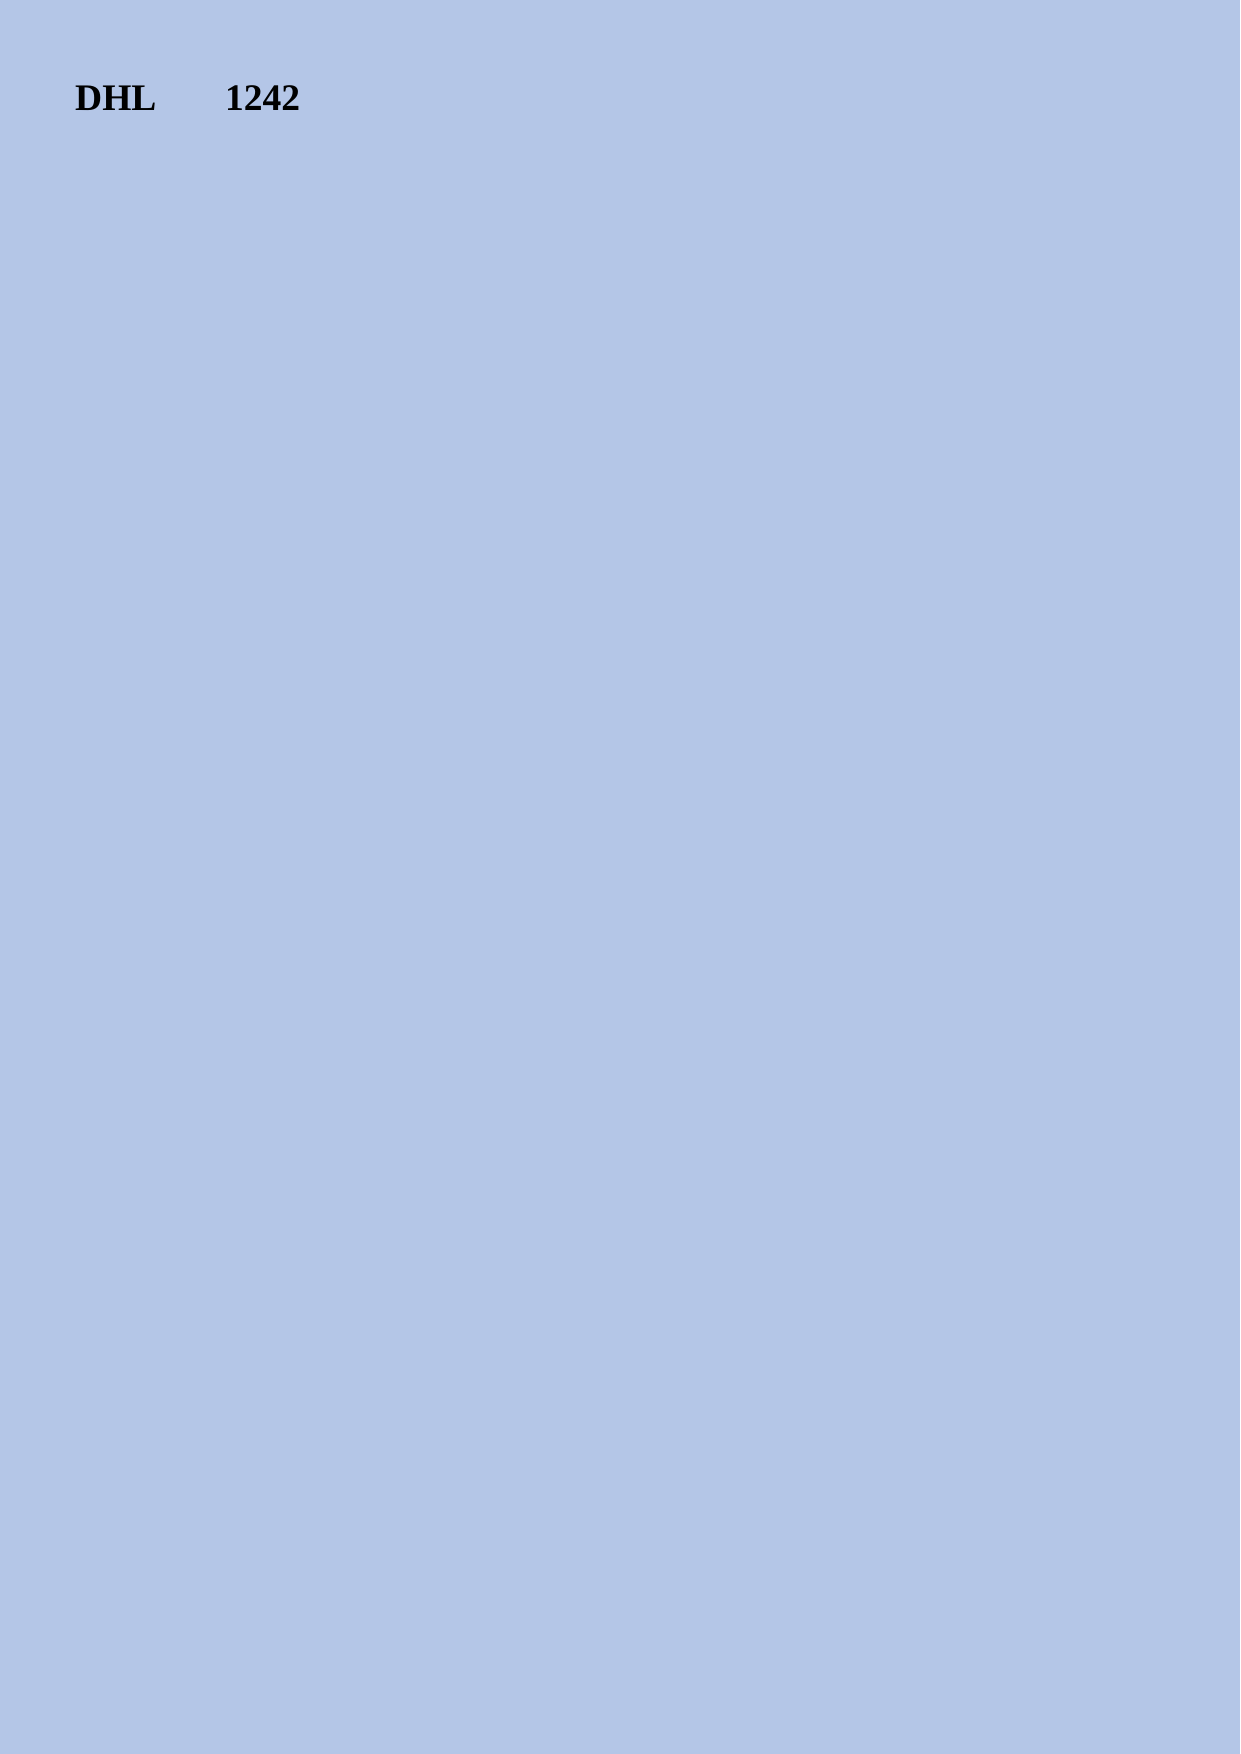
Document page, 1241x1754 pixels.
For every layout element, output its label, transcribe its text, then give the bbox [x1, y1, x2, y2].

text DHL 1242 [75, 75, 1165, 118]
